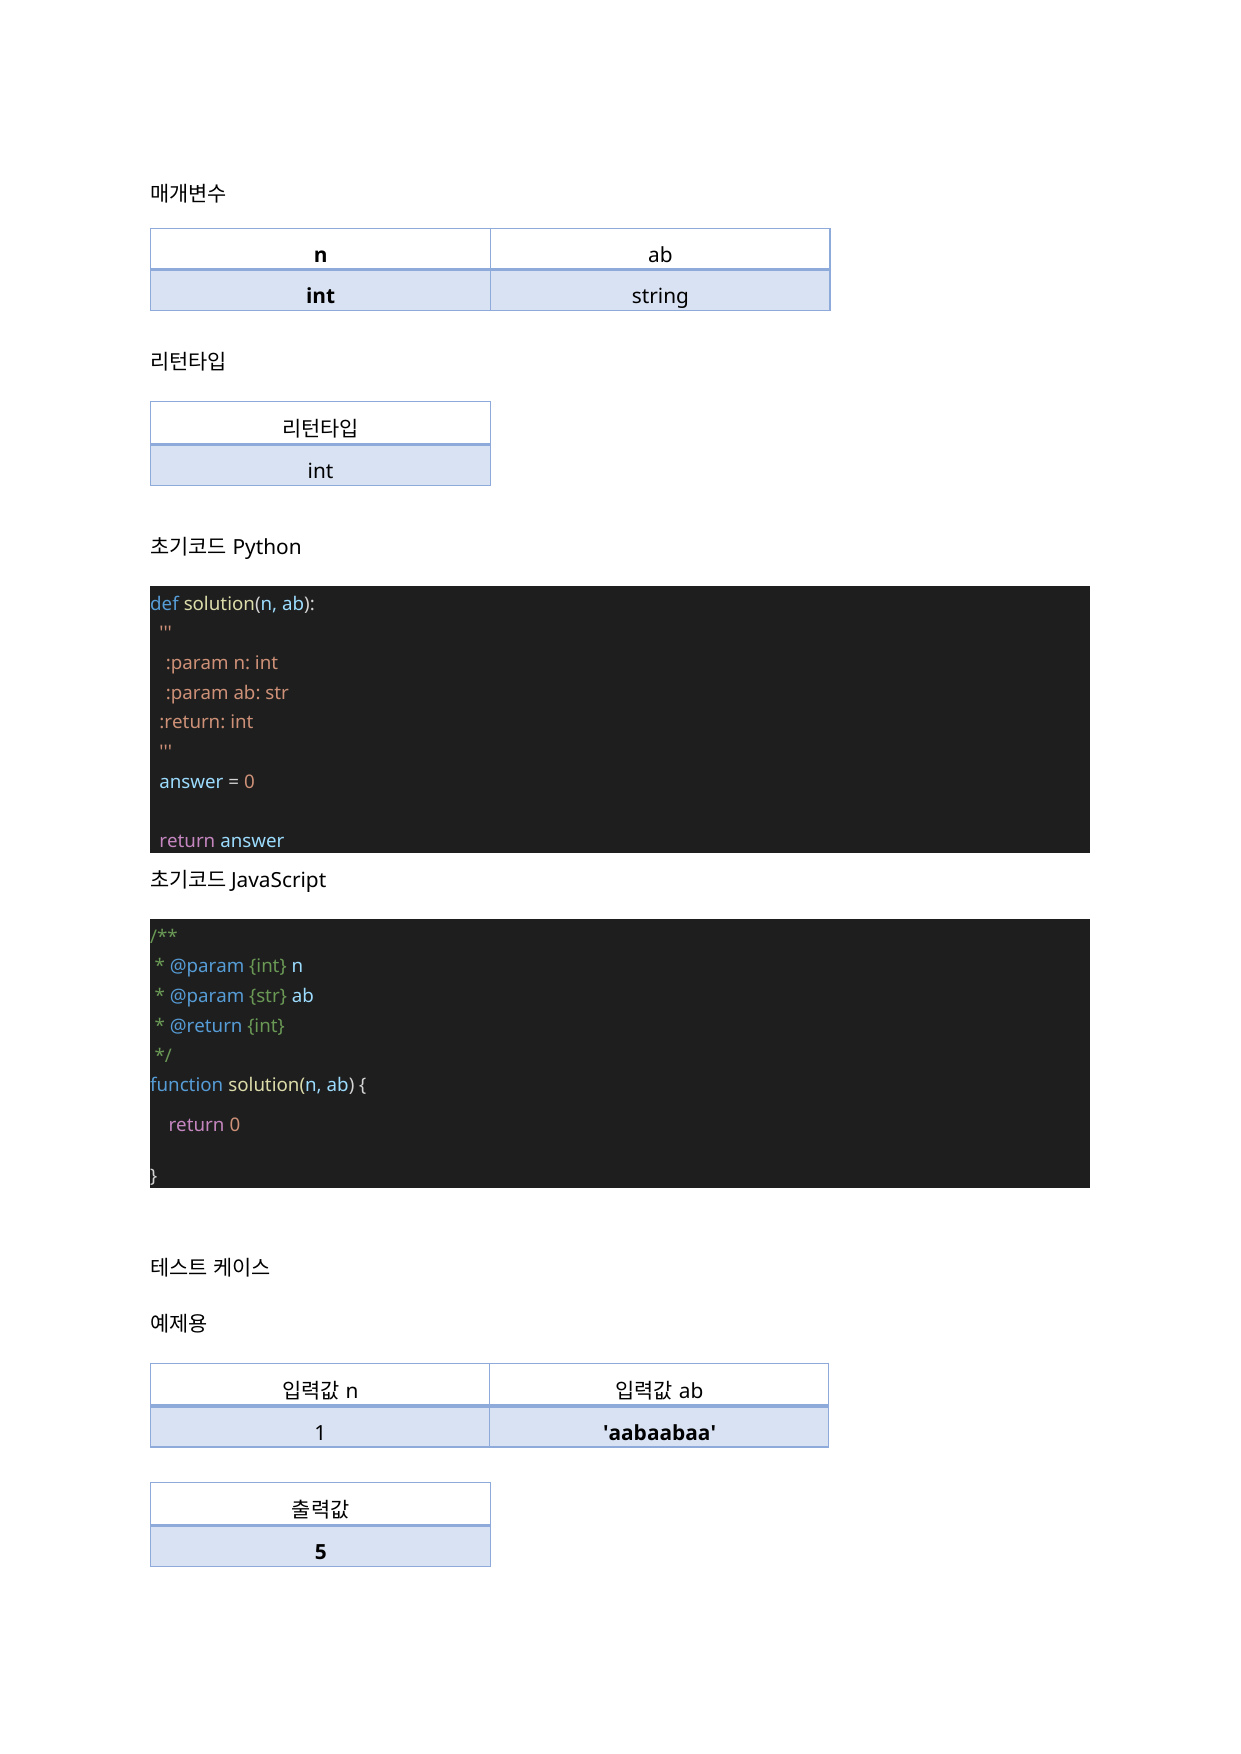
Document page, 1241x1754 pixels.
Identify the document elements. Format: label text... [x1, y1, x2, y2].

text def solution(n, ab): [150, 586, 1090, 615]
text answer = 0 [150, 764, 1090, 793]
table_header 입력값 ab [490, 1364, 828, 1404]
table_cell string [491, 271, 829, 310]
table_cell int [151, 446, 490, 485]
text :param ab: str [150, 675, 1090, 704]
table_cell 5 [151, 1527, 490, 1566]
text 리턴타입 [150, 346, 1090, 376]
table_cell int [151, 271, 490, 310]
text */ [150, 1038, 1090, 1067]
text function solution(n, ab) { [150, 1067, 1090, 1097]
table_header ab [491, 229, 829, 268]
text /** [150, 919, 1090, 949]
table_header 출력값 [151, 1483, 490, 1523]
table_header 입력값 n [151, 1364, 489, 1404]
text 초기코드 Python [150, 530, 1090, 560]
table_cell 1 [151, 1408, 489, 1446]
table_header 리턴타입 [151, 402, 490, 443]
text :param n: int [150, 645, 1090, 675]
text ''' [150, 734, 1090, 764]
text ''' [150, 615, 1090, 645]
text 초기코드JavaScript [150, 863, 1090, 894]
text 매개변수 [150, 177, 1090, 207]
text :return: int [150, 704, 1090, 734]
text * @param {str} ab [150, 978, 1090, 1008]
text 테스트 케이스 [150, 1252, 1090, 1282]
table_cell 'aabaabaa' [490, 1408, 828, 1446]
text return 0 [150, 1107, 1090, 1137]
text * @return {int} [150, 1008, 1090, 1038]
table_header n [151, 229, 490, 268]
text return answer [150, 823, 1090, 853]
text } [150, 1158, 1090, 1188]
text 예제용 [150, 1307, 1090, 1337]
text * @param {int} n [150, 949, 1090, 978]
